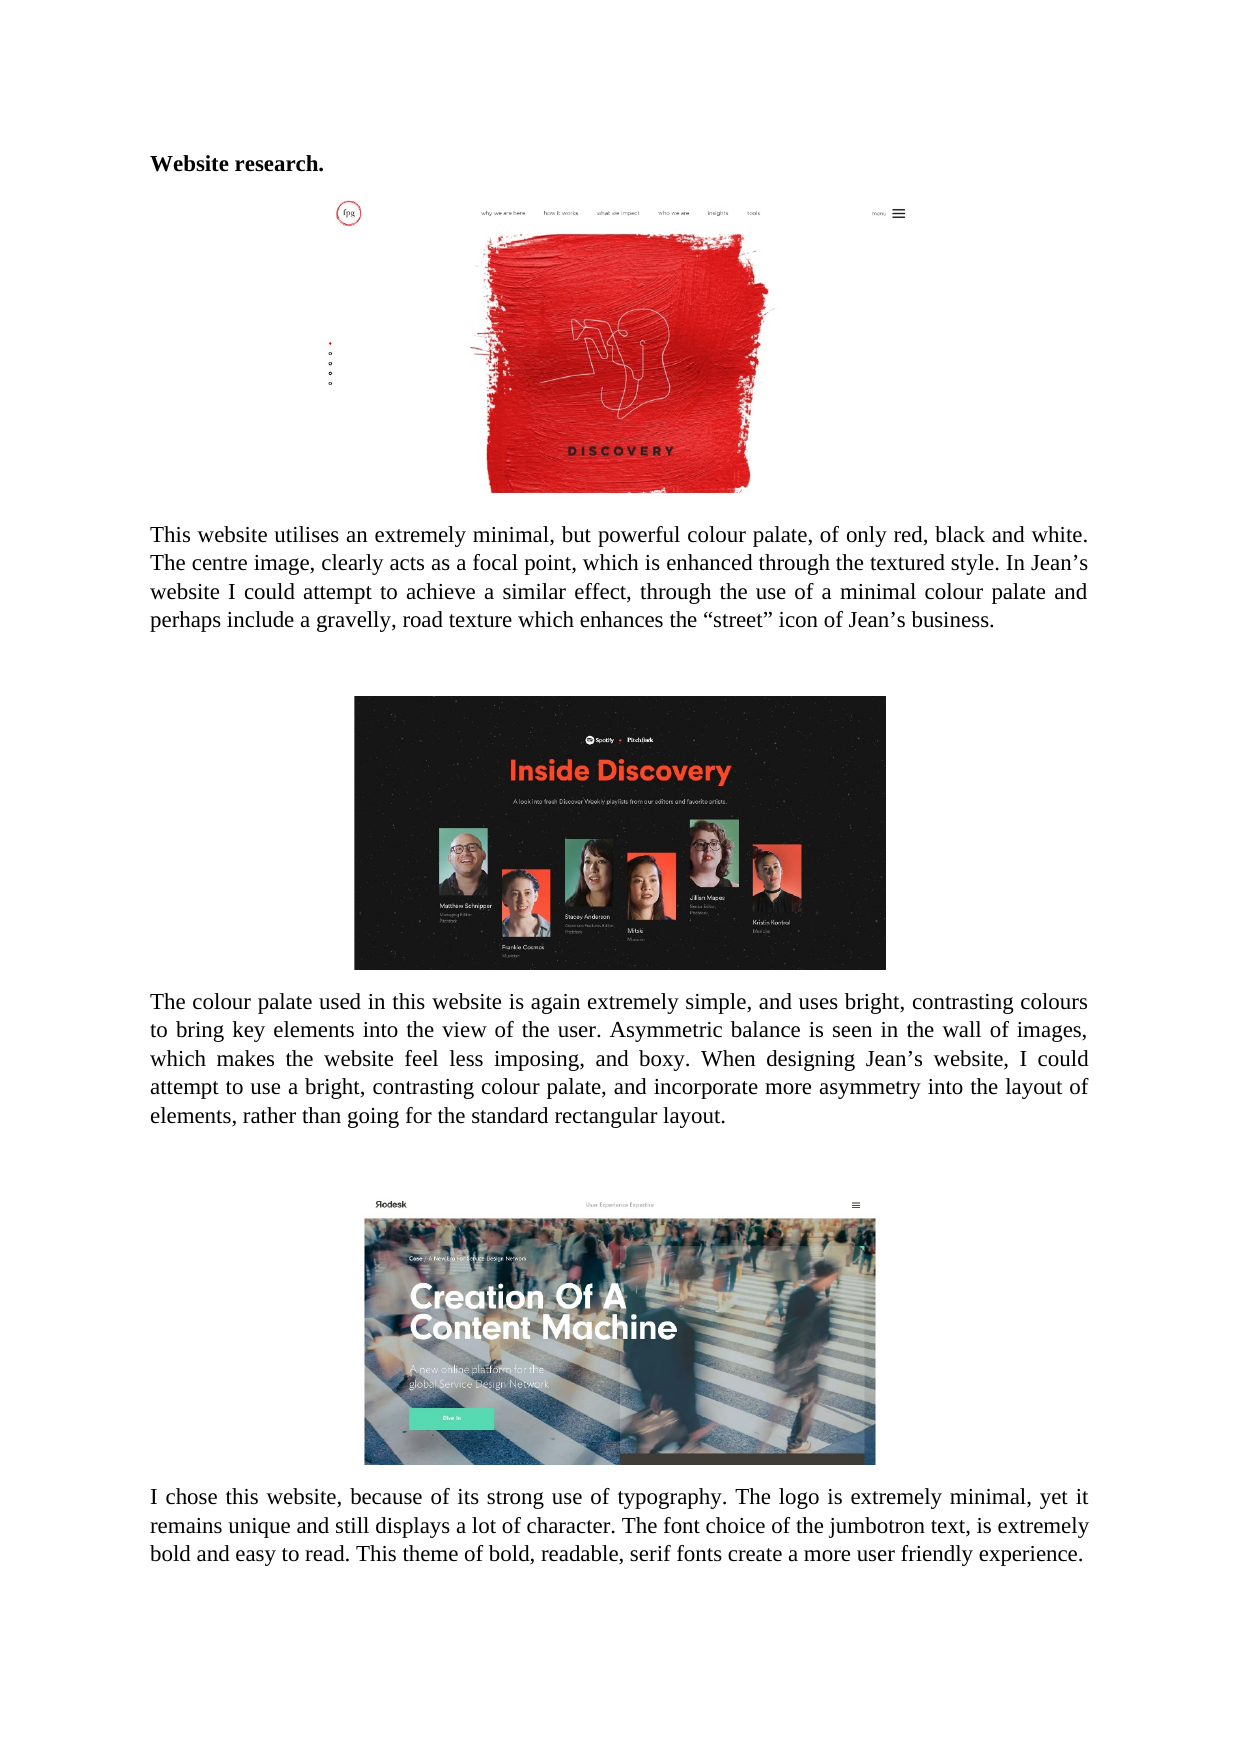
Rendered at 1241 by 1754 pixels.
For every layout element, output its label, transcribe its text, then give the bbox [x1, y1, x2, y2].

text The colour palate used in this website is again extremely simple, and uses bright, contrasting colours to bring key elements into the view of the user. Asymmetric balance is seen in the wall of images, which makes the website feel less imposing, and boxy. When designing Jean’s website, I could attempt to use a bright, contrasting colour palate, and incorporate more asymmetry into the layout of elements, rather than going for the standard rectangular layout. [150, 988, 1090, 1128]
picture [354, 696, 886, 970]
text This website utilises an extremely minimal, but powerful colour palate, of only red, black and white. The centre image, clearly acts as a focal point, which is enhanced through the textured style. In Jean’s website I could attempt to achieve a similar effect, through the use of a minimal colour palate and perhaps include a gravelly, road texture which enhances the “street” icon of Jean’s business. [150, 521, 1090, 633]
picture [325, 195, 916, 503]
subtitle Website research. [150, 150, 1090, 176]
picture [354, 1192, 886, 1465]
text I chose this website, because of its strong use of typography. The logo is extremely minimal, yet it remains unique and still displays a lot of character. The font choice of the jumbotron text, is extremely bold and easy to read. This theme of bold, readable, serif fonts create a more user friendly experience. [150, 1483, 1090, 1567]
